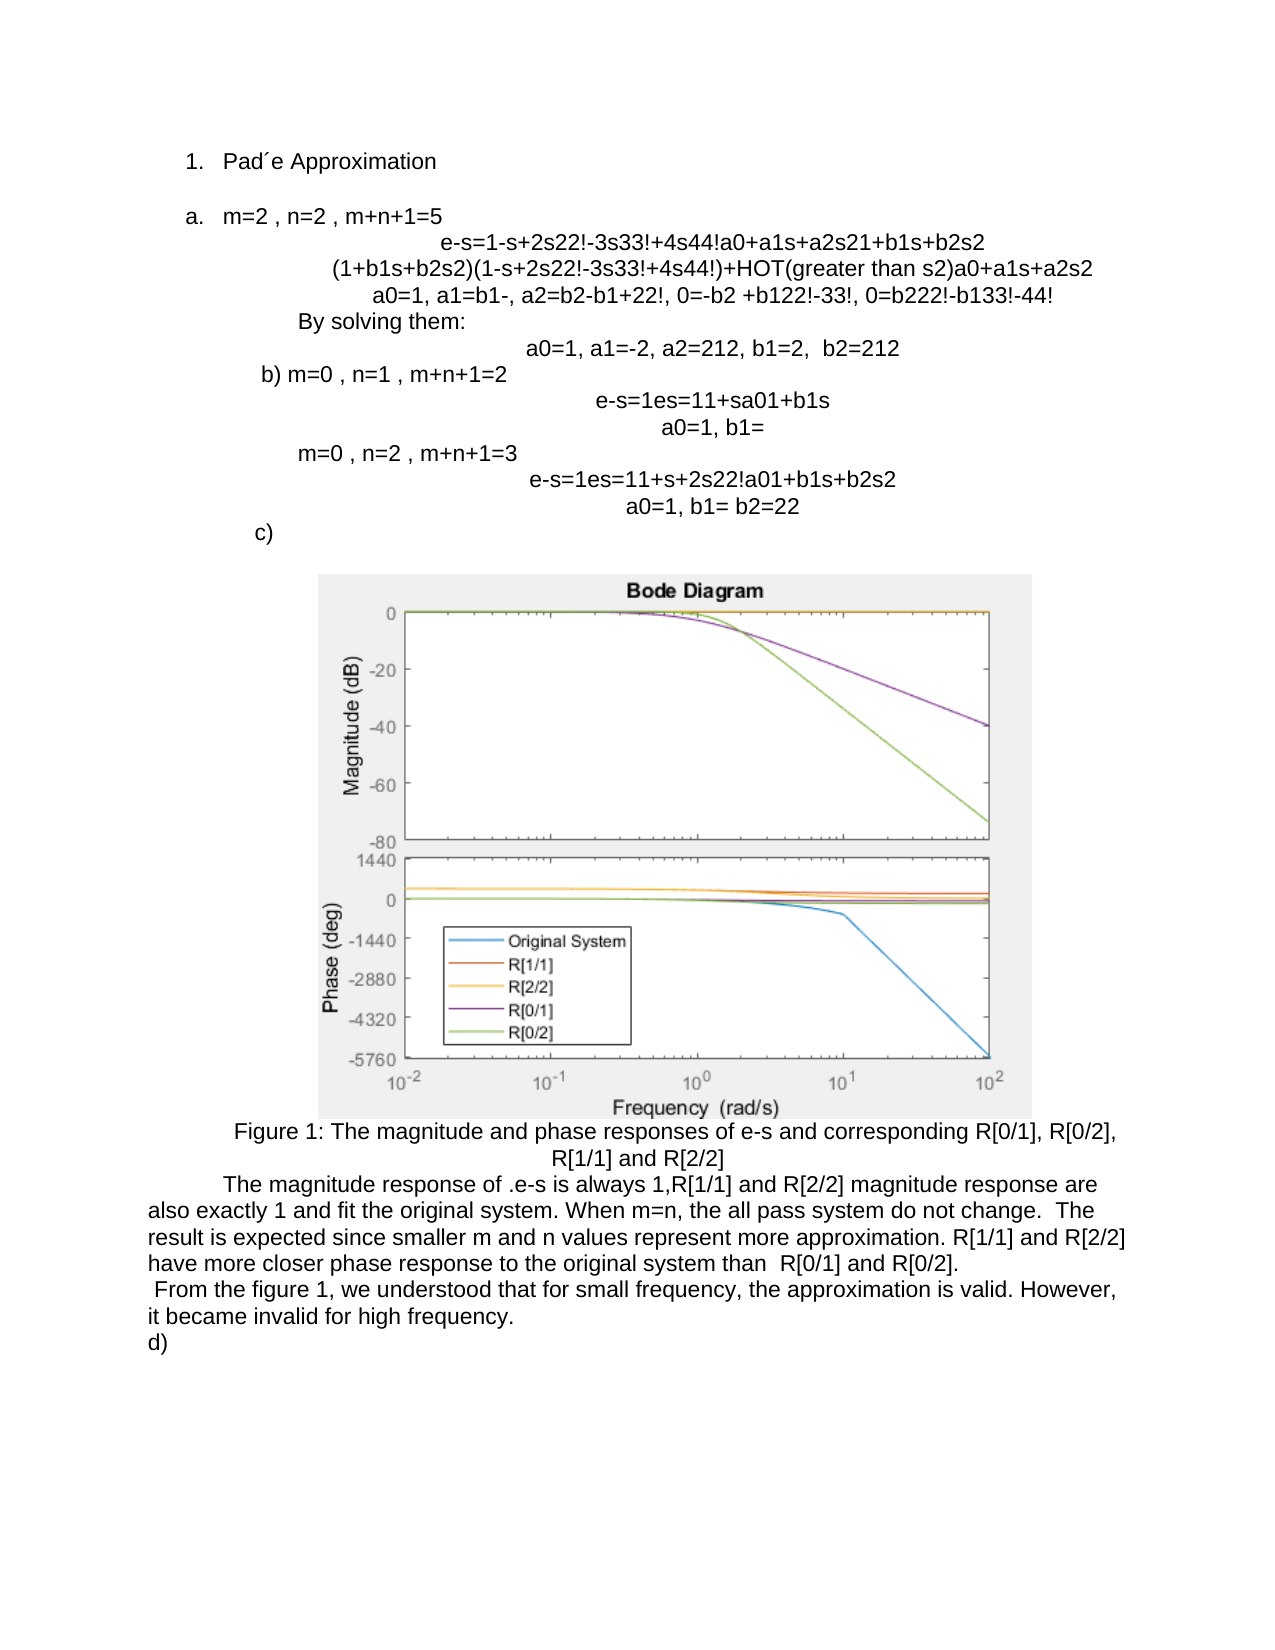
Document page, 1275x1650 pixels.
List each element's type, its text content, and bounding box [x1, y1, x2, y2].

text m=0 , n=2 , m+n+1=3 [298, 440, 1127, 466]
list Pad´e Approximation [185, 148, 1127, 174]
text Figure 1: The magnitude and phase responses of e-s and corresponding R[0/1], R[0/2], R[1/1] and R[2/2] [148, 1118, 1127, 1171]
text a0=1, a1=b1-, a2=b2-b1+22!, 0=-b2 +b122!-33!, 0=b222!-b133!-44! [298, 282, 1127, 308]
list m=2 , n=2 , m+n+1=5 [185, 203, 1127, 229]
picture [317, 574, 1033, 1119]
text The magnitude response of .e-s is always 1,R[1/1] and R[2/2] magnitude response are also exactly 1 and fit the original system. When m=n, the all pass system do not change. The result is expected since smaller m and n values represent more approximation. R[1/1] and R[2/2] have more closer phase response to the original system than R[0/1] and R[0/2]. [148, 1171, 1127, 1276]
text a0=1, b1= [298, 413, 1127, 440]
text e-s=1es=11+s+2s22!a01+b1s+b2s2 [298, 466, 1127, 493]
text a0=1, a1=-2, a2=212, b1=2, b2=212 [298, 334, 1127, 361]
text e-s=1-s+2s22!-3s33!+4s44!a0+a1s+a2s21+b1s+b2s2 [298, 229, 1127, 255]
text By solving them: [298, 308, 1127, 334]
text (1+b1s+b2s2)(1-s+2s22!-3s33!+4s44!)+HOT(greater than s2)a0+a1s+a2s2 [298, 255, 1127, 282]
text e-s=1es=11+sa01+b1s [298, 387, 1127, 413]
text b) m=0 , n=1 , m+n+1=2 [223, 361, 1127, 387]
text From the figure 1, we understood that for small frequency, the approximation is valid. However, it became invalid for high frequency. [148, 1276, 1127, 1329]
text a0=1, b1= b2=22 [298, 493, 1127, 519]
text d) [148, 1329, 1127, 1355]
text c) [148, 519, 1127, 545]
